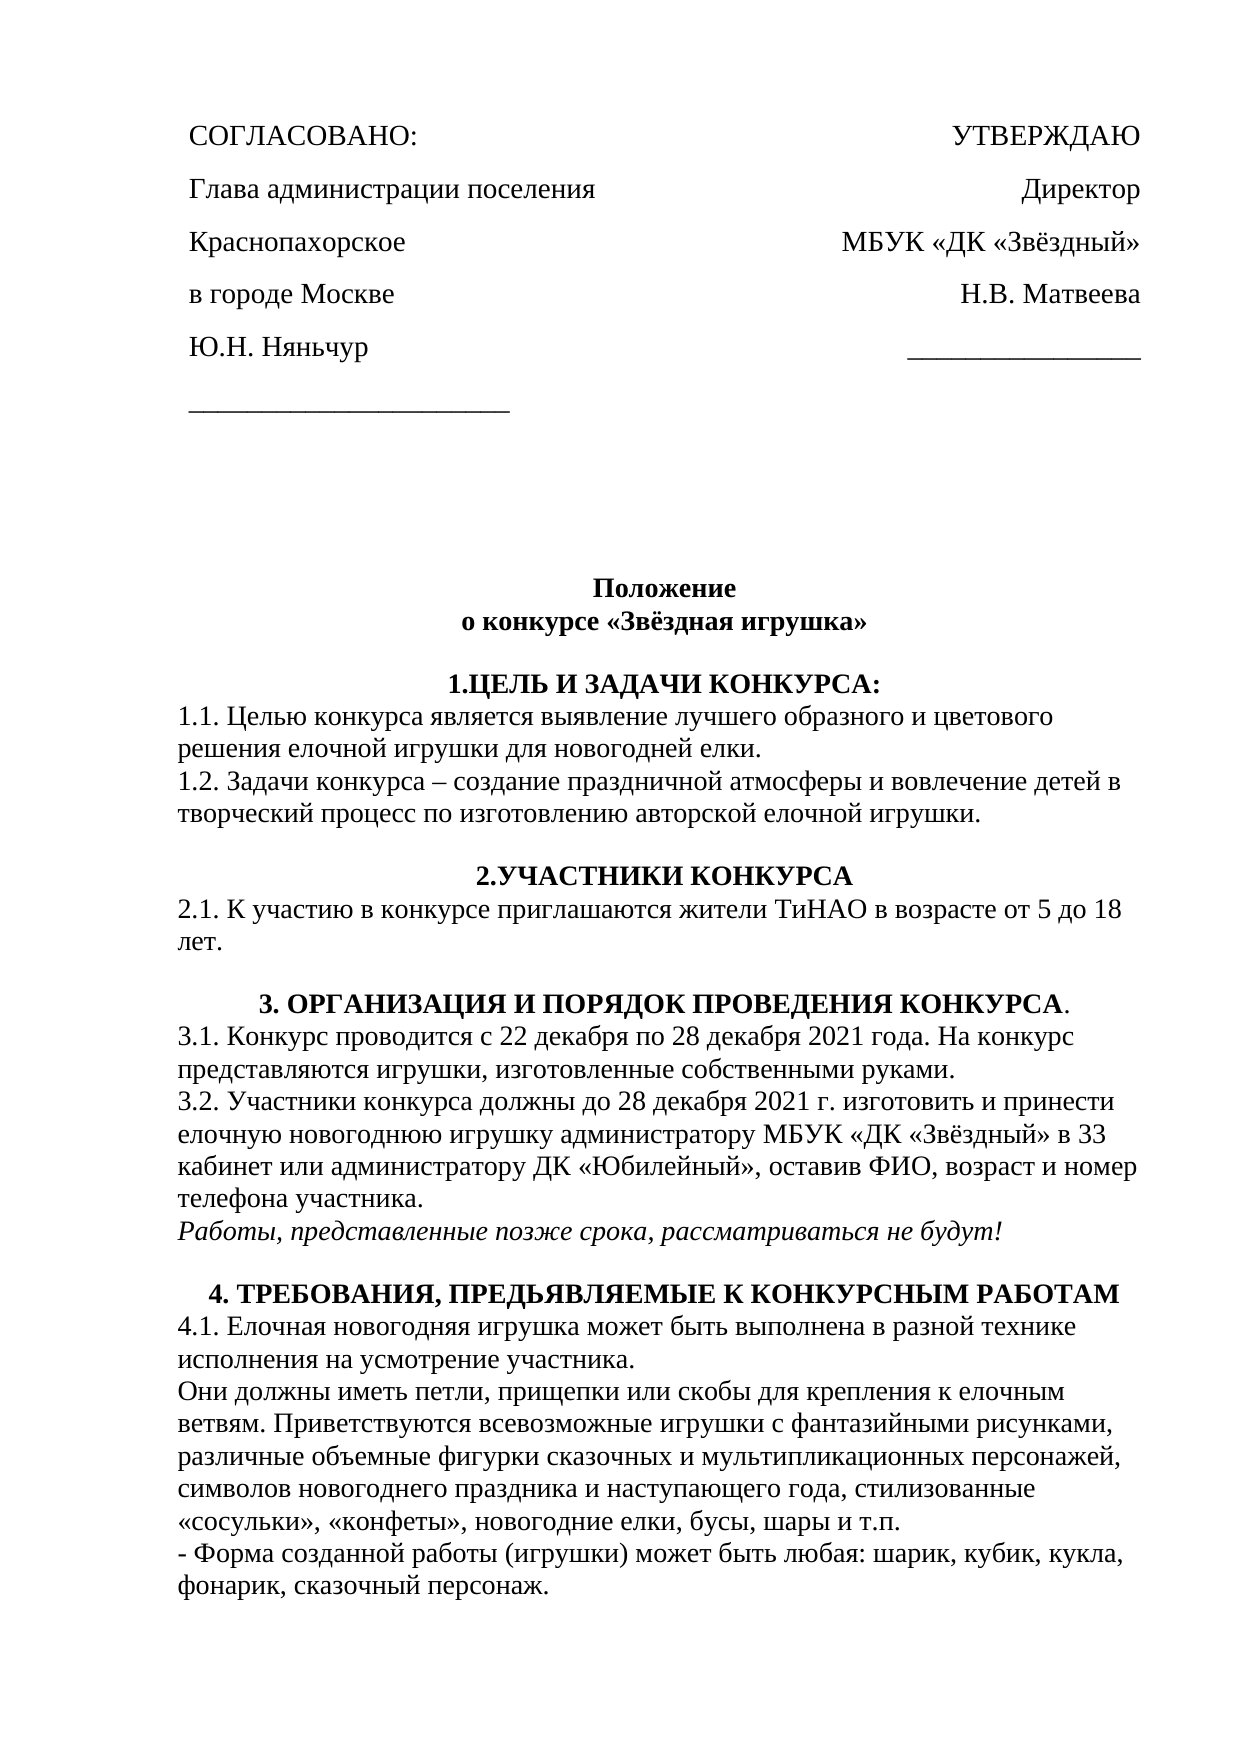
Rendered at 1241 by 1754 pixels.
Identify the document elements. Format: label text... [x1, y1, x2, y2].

text 2.1. К участию в конкурсе приглашаются жители ТиНАО в возрасте от 5 до 18 лет. [177, 892, 1152, 956]
table_header СОГЛАСОВАНО: Глава администрации поселения Краснопахорское в городе Москве Ю.Н. Няньчур ______________________ [177, 118, 638, 541]
text Они должны иметь петли, прищепки или скобы для крепления к елочным ветвям. Приветствуются всевозможные игрушки с фантазийными рисунками, различные объемные фигурки сказочных и мультипликационных персонажей, символов новогоднего праздника и наступающего года, стилизованные «сосульки», «конфеты», новогодние елки, бусы, шары и т.п. [177, 1374, 1152, 1536]
text 4. ТРЕБОВАНИЯ, ПРЕДЬЯВЛЯЕМЫЕ К КОНКУРСНЫМ РАБОТАМ [177, 1277, 1152, 1309]
text 4.1. Елочная новогодняя игрушка может быть выполнена в разной технике исполнения на усмотрение участника. [177, 1309, 1152, 1374]
text о конкурсе «Звёздная игрушка» [177, 604, 1152, 636]
text Положение [177, 571, 1152, 604]
text 1.ЦЕЛЬ И ЗАДАЧИ КОНКУРСА: [177, 667, 1152, 699]
table_header УТВЕРЖДАЮ Директор МБУК «ДК «Звёздный» Н.В. Матвеева ________________ [638, 118, 1152, 541]
text Работы, представленные позже срока, рассматриваться не будут! [177, 1214, 1152, 1246]
text - Форма созданной работы (игрушки) может быть любая: шарик, кубик, кукла, фонарик, сказочный персонаж. [177, 1536, 1152, 1601]
text 3.2. Участники конкурса должны до 28 декабря 2021 г. изготовить и принести елочную новогоднюю игрушку администратору МБУК «ДК «Звёздный» в 33 кабинет или администратору ДК «Юбилейный», оставив ФИО, возраст и номер телефона участника. [177, 1084, 1152, 1214]
text 3.1. Конкурс проводится с 22 декабря по 28 декабря 2021 года. На конкурс представляются игрушки, изготовленные собственными руками. [177, 1019, 1152, 1084]
text 1.1. Целью конкурса является выявление лучшего образного и цветового решения елочной игрушки для новогодней елки. [177, 699, 1152, 764]
text 1.2. Задачи конкурса – создание праздничной атмосферы и вовлечение детей в творческий процесс по изготовлению авторской елочной игрушки. [177, 764, 1152, 829]
text 2.УЧАСТНИКИ КОНКУРСА [177, 859, 1152, 892]
text 3. ОРГАНИЗАЦИЯ И ПОРЯДОК ПРОВЕДЕНИЯ КОНКУРСА. [177, 987, 1152, 1019]
